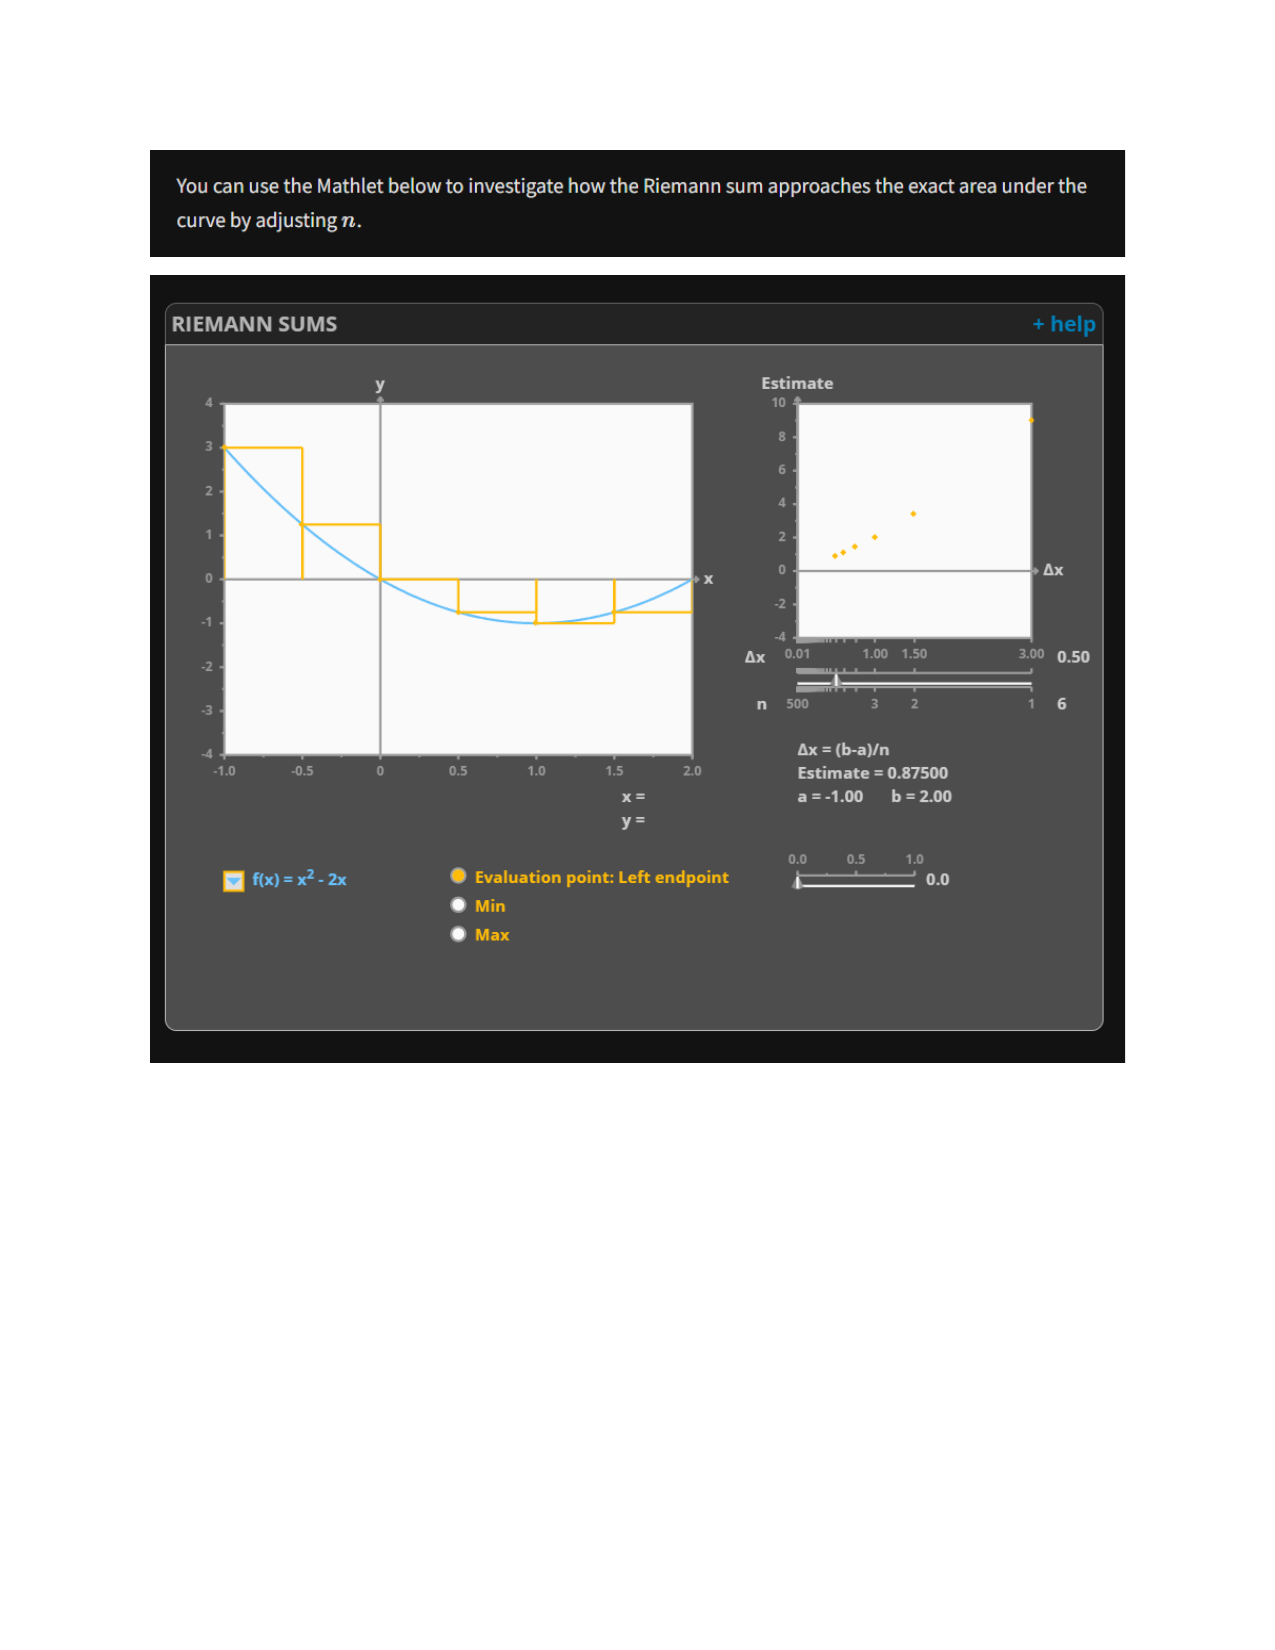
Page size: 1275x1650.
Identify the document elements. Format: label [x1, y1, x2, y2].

picture [150, 275, 1125, 1063]
picture [150, 150, 1125, 257]
